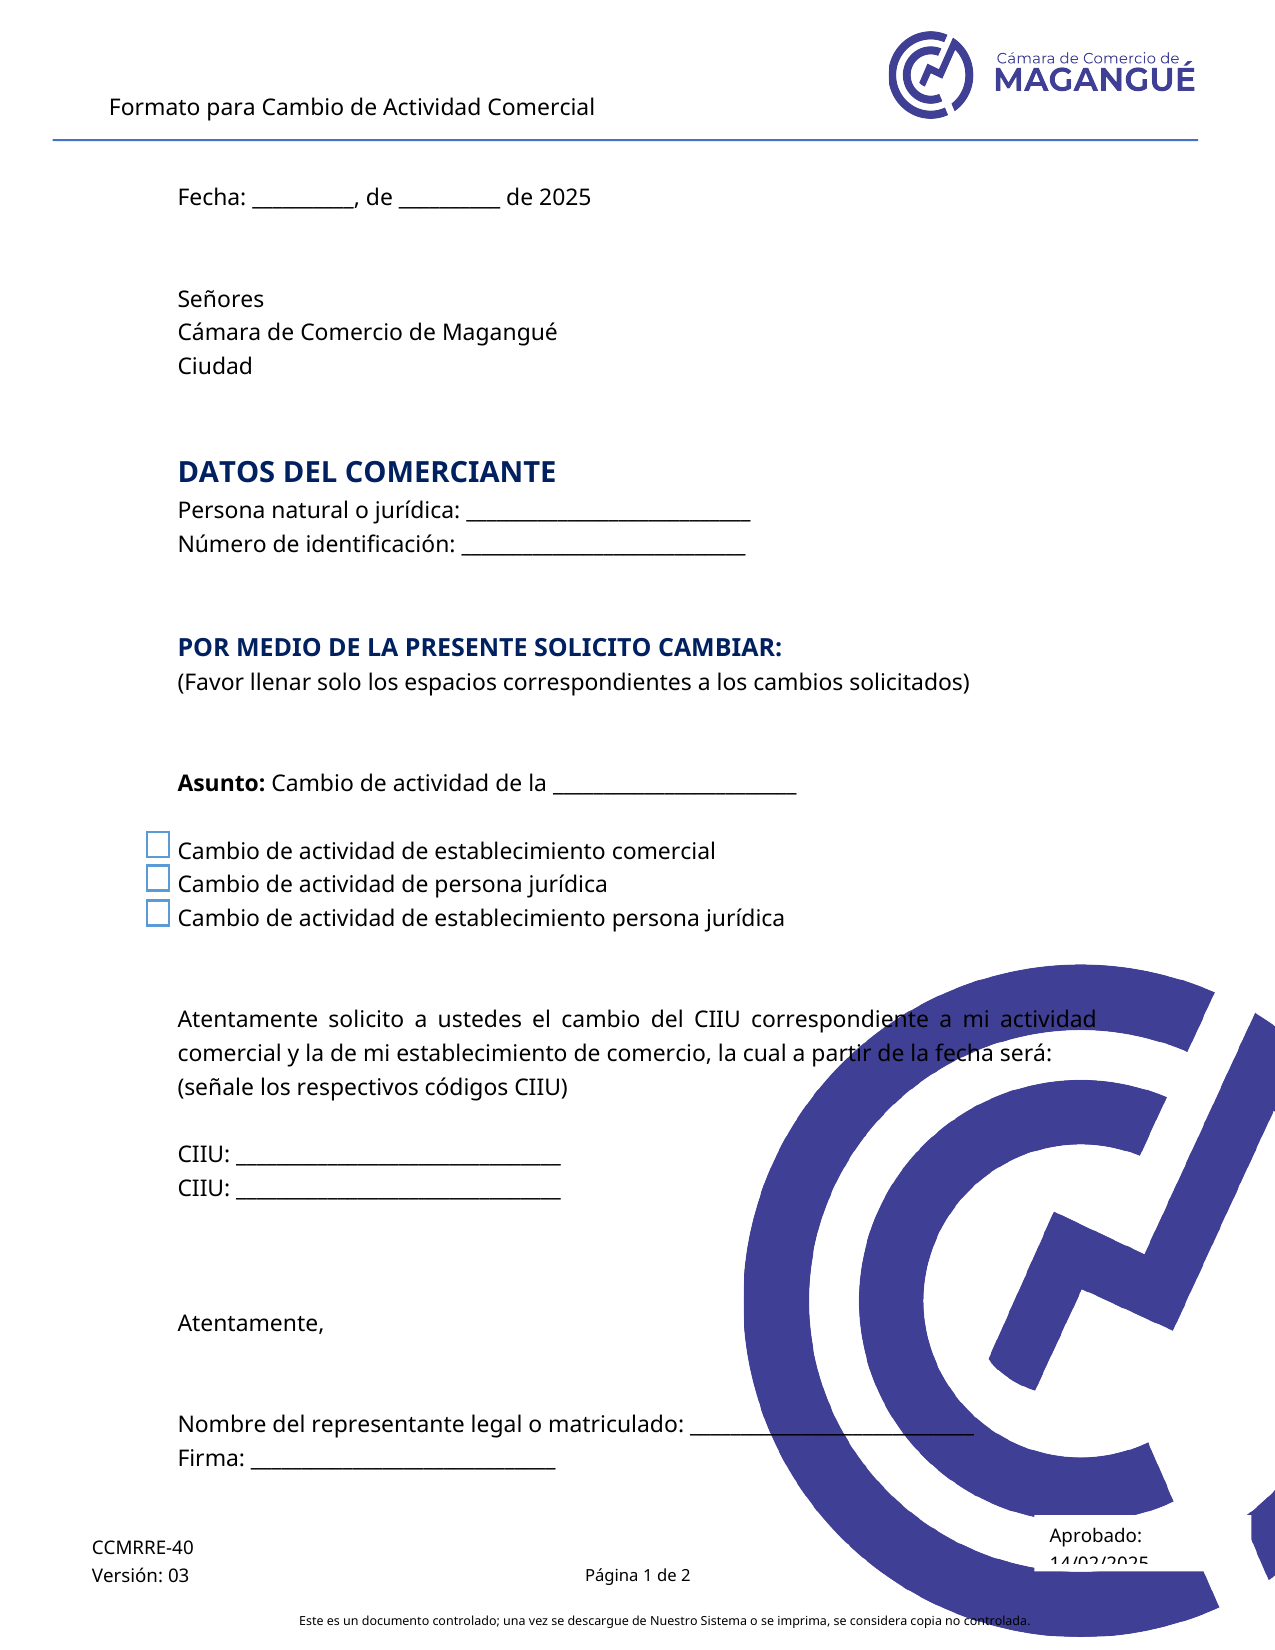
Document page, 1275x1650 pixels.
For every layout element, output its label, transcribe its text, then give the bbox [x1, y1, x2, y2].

text Número de identificación: ____________________________ [177, 528, 1098, 559]
text Cámara de Comercio de Magangué [177, 316, 1098, 348]
text Señores [177, 283, 1098, 314]
text Asunto: Cambio de actividad de la ________________________ [177, 767, 1098, 798]
text Cambio de actividad de establecimiento comercial [177, 835, 1098, 866]
picture [888, 31, 1195, 119]
text Atentamente, [177, 1307, 1098, 1338]
text DATOS DEL COMERCIANTE [177, 451, 1098, 491]
text Cambio de actividad de persona jurídica [177, 868, 1098, 900]
text CIIU: ________________________________ [177, 1172, 1098, 1203]
text CIIU: ________________________________ [177, 1138, 1098, 1170]
text Nombre del representante legal o matriculado: ____________________________ [177, 1408, 1098, 1440]
text (señale los respectivos códigos CIIU) [177, 1071, 1098, 1102]
text Persona natural o jurídica: ____________________________ [177, 494, 1098, 525]
text Cambio de actividad de establecimiento persona jurídica [177, 902, 1098, 933]
text POR MEDIO DE LA PRESENTE SOLICITO CAMBIAR: [177, 629, 1098, 663]
text (Favor llenar solo los espacios correspondientes a los cambios solicitados) [177, 666, 1098, 697]
text Fecha: __________, de __________ de 2025 [177, 181, 1098, 213]
text Firma: ______________________________ [177, 1442, 1098, 1473]
picture [743, 964, 1275, 1637]
text Ciudad [177, 350, 1098, 381]
text Atentamente solicito a ustedes el cambio del CIIU correspondiente a mi actividad comercial y la de mi establecimiento de comercio, la cual a partir de la fecha será: [177, 1003, 1098, 1068]
